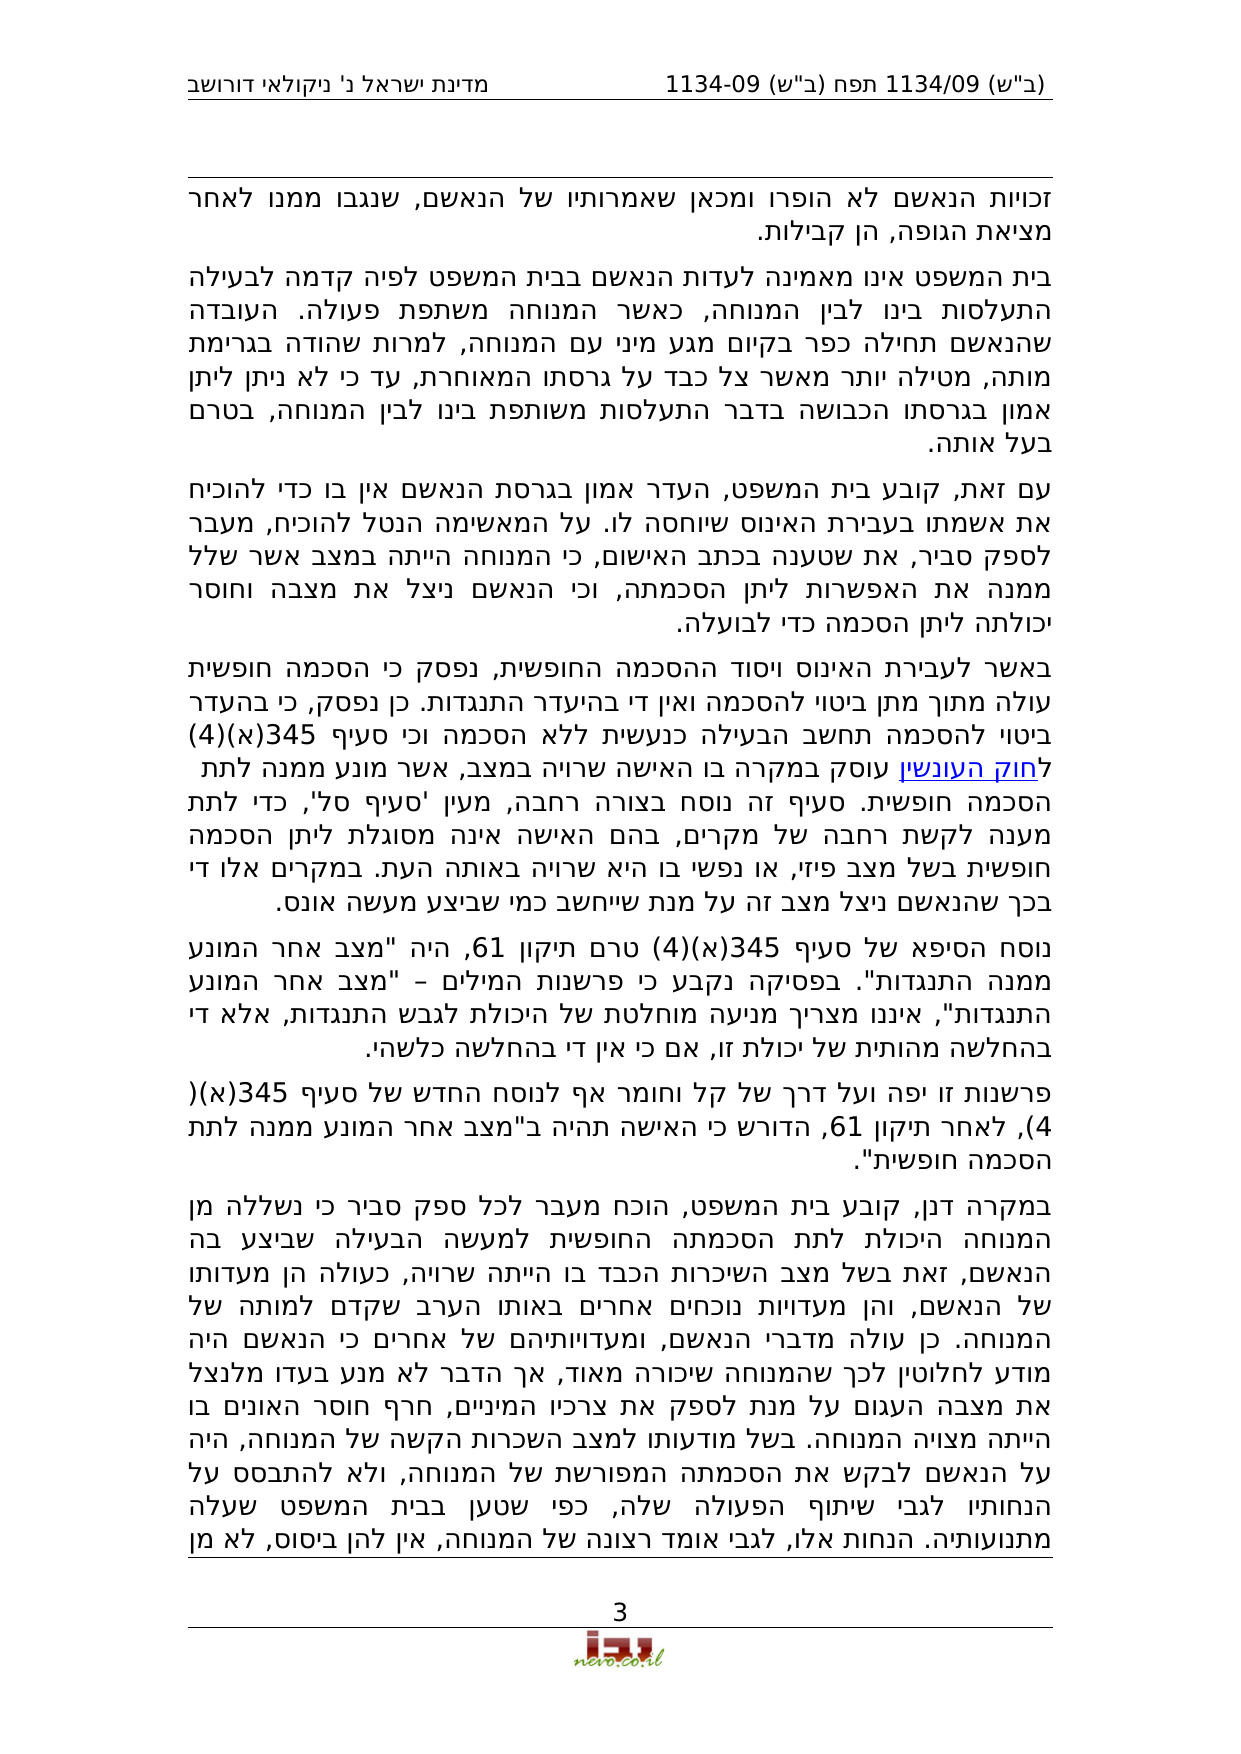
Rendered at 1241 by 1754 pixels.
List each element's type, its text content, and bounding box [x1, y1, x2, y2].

text עם זאת, קובע בית המשפט, העדר אמון בגרסת הנאשם אין בו כדי להוכיח את אשמתו בעבירת האינוס שיוחסה לו. על המאשימה הנטל להוכיח, מעבר לספק סביר, את שטענה בכתב האישום, כי המנוחה הייתה במצב אשר שלל ממנה את האפשרות ליתן הסכמתה, וכי הנאשם ניצל את מצבה וחוסר יכולתה ליתן הסכמה כדי לבועלה. [187, 469, 1053, 639]
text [187, 178, 1053, 247]
text פרשנות זו יפה ועל דרך של קל וחומר אף לנוסח החדש של סעיף 345(א)(4), לאחר תיקון 61, הדורש כי האישה תהיה ב"מצב אחר המונע ממנה לתת הסכמה חופשית". [187, 1073, 1053, 1176]
picture [574, 1630, 666, 1668]
text באשר לעבירת האינוס ויסוד ההסכמה החופשית, נפסק כי הסכמה חופשית עולה מתוך מתן ביטוי להסכמה ואין די בהיעדר התנגדות. כן נפסק, כי בהעדר ביטוי להסכמה תחשב הבעילה כנעשית ללא הסכמה וכי סעיף 345(א)(4) לחוק העונשין עוסק במקרה בו האישה שרויה במצב, אשר מונע ממנה לתת הסכמה חופשית. סעיף זה נוסח בצורה רחבה, מעין 'סעיף סל', כדי לתת מענה לקשת רחבה של מקרים, בהם האישה אינה מסוגלת ליתן הסכמה חופשית בשל מצב פיזי, או נפשי בו היא שרויה באותה העת. במקרים אלו די בכך שהנאשם ניצל מצב זה על מנת שייחשב כמי שביצע מעשה אונס. [187, 648, 1053, 918]
text בית המשפט אינו מאמינה לעדות הנאשם בבית המשפט לפיה קדמה לבעילה התעלסות בינו לבין המנוחה, כאשר המנוחה משתפת פעולה. העובדה שהנאשם תחילה כפר בקיום מגע מיני עם המנוחה, למרות שהודה בגרימת מותה, מטילה יותר מאשר צל כבד על גרסתו המאוחרת, עד כי לא ניתן ליתן אמון בגרסתו הכבושה בדבר התעלסות משותפת בינו לבין המנוחה, בטרם בעל אותה. [187, 256, 1053, 459]
text נוסח הסיפא של סעיף 345(א)(4) טרם תיקון 61, היה "מצב אחר המונע ממנה התנגדות". בפסיקה נקבע כי פרשנות המילים – "מצב אחר המונע התנגדות", איננו מצריך מניעה מוחלטת של היכולת לגבש התנגדות, אלא די בהחלשה מהותית של יכולת זו, אם כי אין די בהחלשה כלשהי. [187, 927, 1053, 1064]
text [187, 1186, 1053, 1558]
